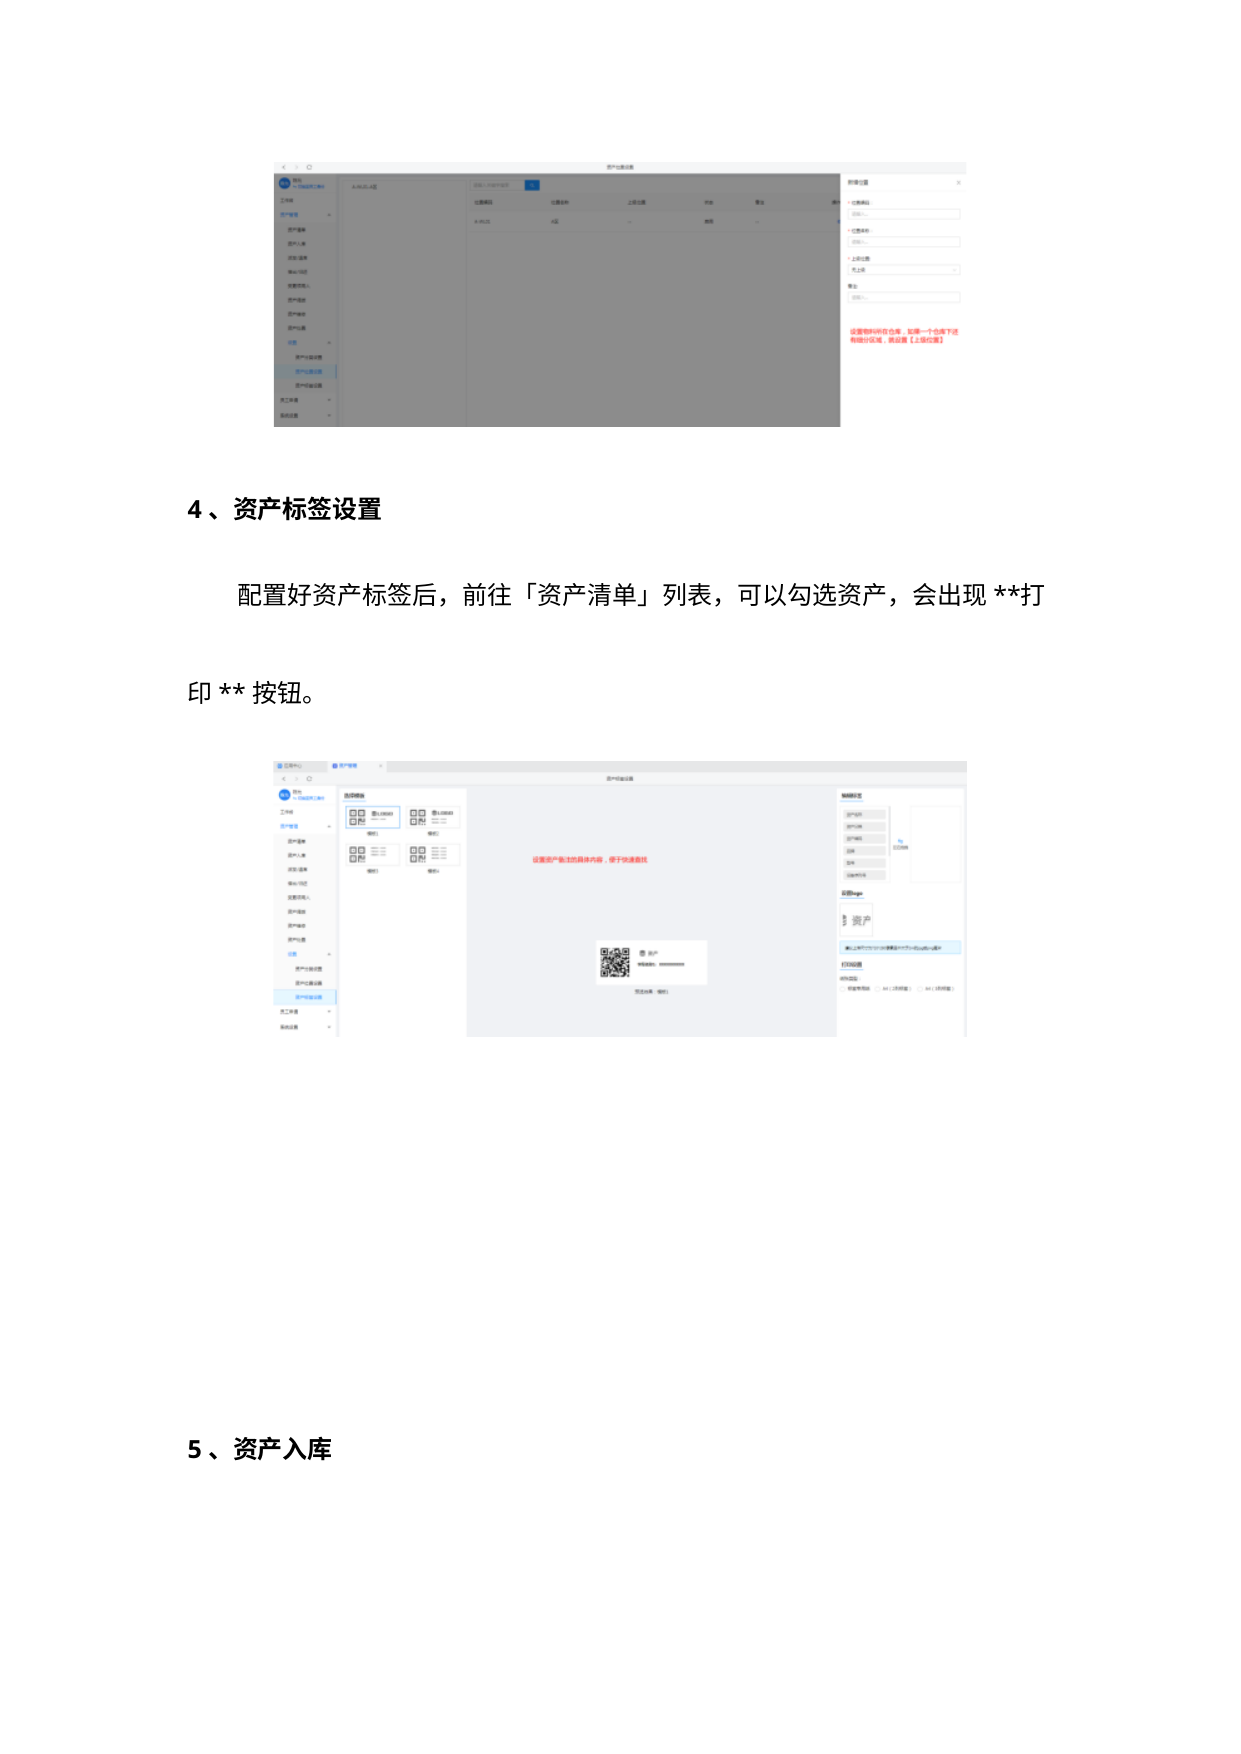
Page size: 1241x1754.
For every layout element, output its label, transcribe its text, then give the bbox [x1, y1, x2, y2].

picture [273, 162, 967, 427]
picture [273, 761, 967, 1037]
subtitle 4 、资产标签设置 [187, 475, 1053, 540]
subtitle 5 、资产入库 [187, 1415, 1053, 1480]
text 配置好资产标签后，前往「资产清单」列表，可以勾选资产，会出现 **打印 ** 按钮。 [187, 561, 1053, 724]
